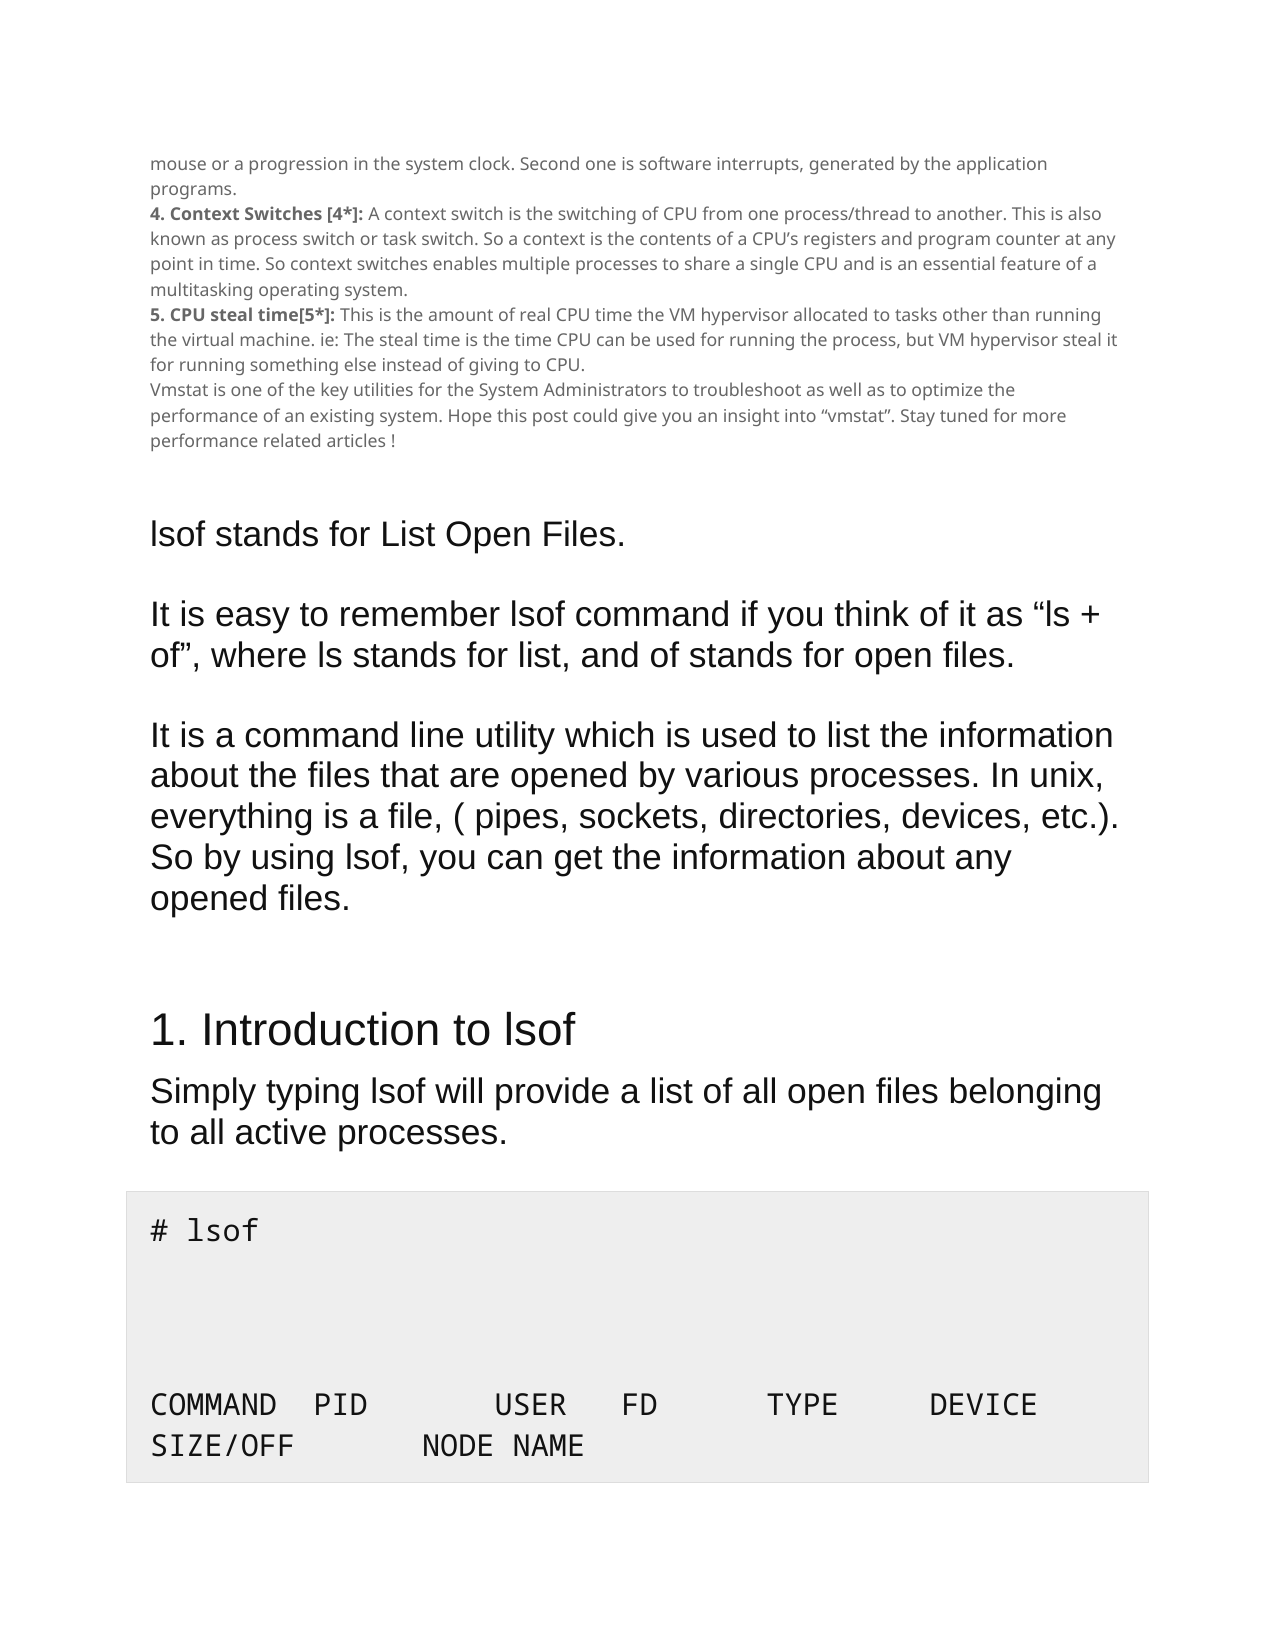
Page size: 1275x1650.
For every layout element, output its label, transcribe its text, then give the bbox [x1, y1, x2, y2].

text lsof stands for List Open Files. [150, 513, 1125, 554]
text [150, 150, 1125, 200]
text COMMAND PID USER FD TYPE DEVICE SIZE/OFF NODE NAME [127, 1365, 1148, 1482]
text It is a command line utility which is used to list the information about the files that are opened by various processes. In unix, everything is a file, ( pipes, sockets, directories, devices, etc.). So by using lsof, you can get the information about any opened files. [150, 714, 1125, 957]
text # lsof [127, 1192, 1148, 1250]
text 4. Context Switches [4*]: A context switch is the switching of CPU from one process/thread to another. This is also known as process switch or task switch. So a context is the contents of a CPU’s registers and program counter at any point in time. So context switches enables multiple processes to share a single CPU and is an essential feature of a multitasking operating system. [150, 200, 1125, 301]
text It is easy to remember lsof command if you think of it as “ls + of”, where ls stands for list, and of stands for open files. [150, 593, 1125, 674]
subtitle 1. Introduction to lsof [150, 1002, 1125, 1055]
text Simply typing lsof will provide a list of all open files belonging to all active processes. [150, 1071, 1125, 1152]
text Vmstat is one of the key utilities for the System Administrators to troubleshoot as well as to optimize the performance of an existing system. Hope this post could give you an insight into “vmstat”. Stay tuned for more performance related articles ! [150, 377, 1125, 452]
text 5. CPU steal time[5*]: This is the amount of real CPU time the VM hypervisor allocated to tasks other than running the virtual machine. ie: The steal time is the time CPU can be used for running the process, but VM hypervisor steal it for running something else instead of giving to CPU. [150, 301, 1125, 377]
